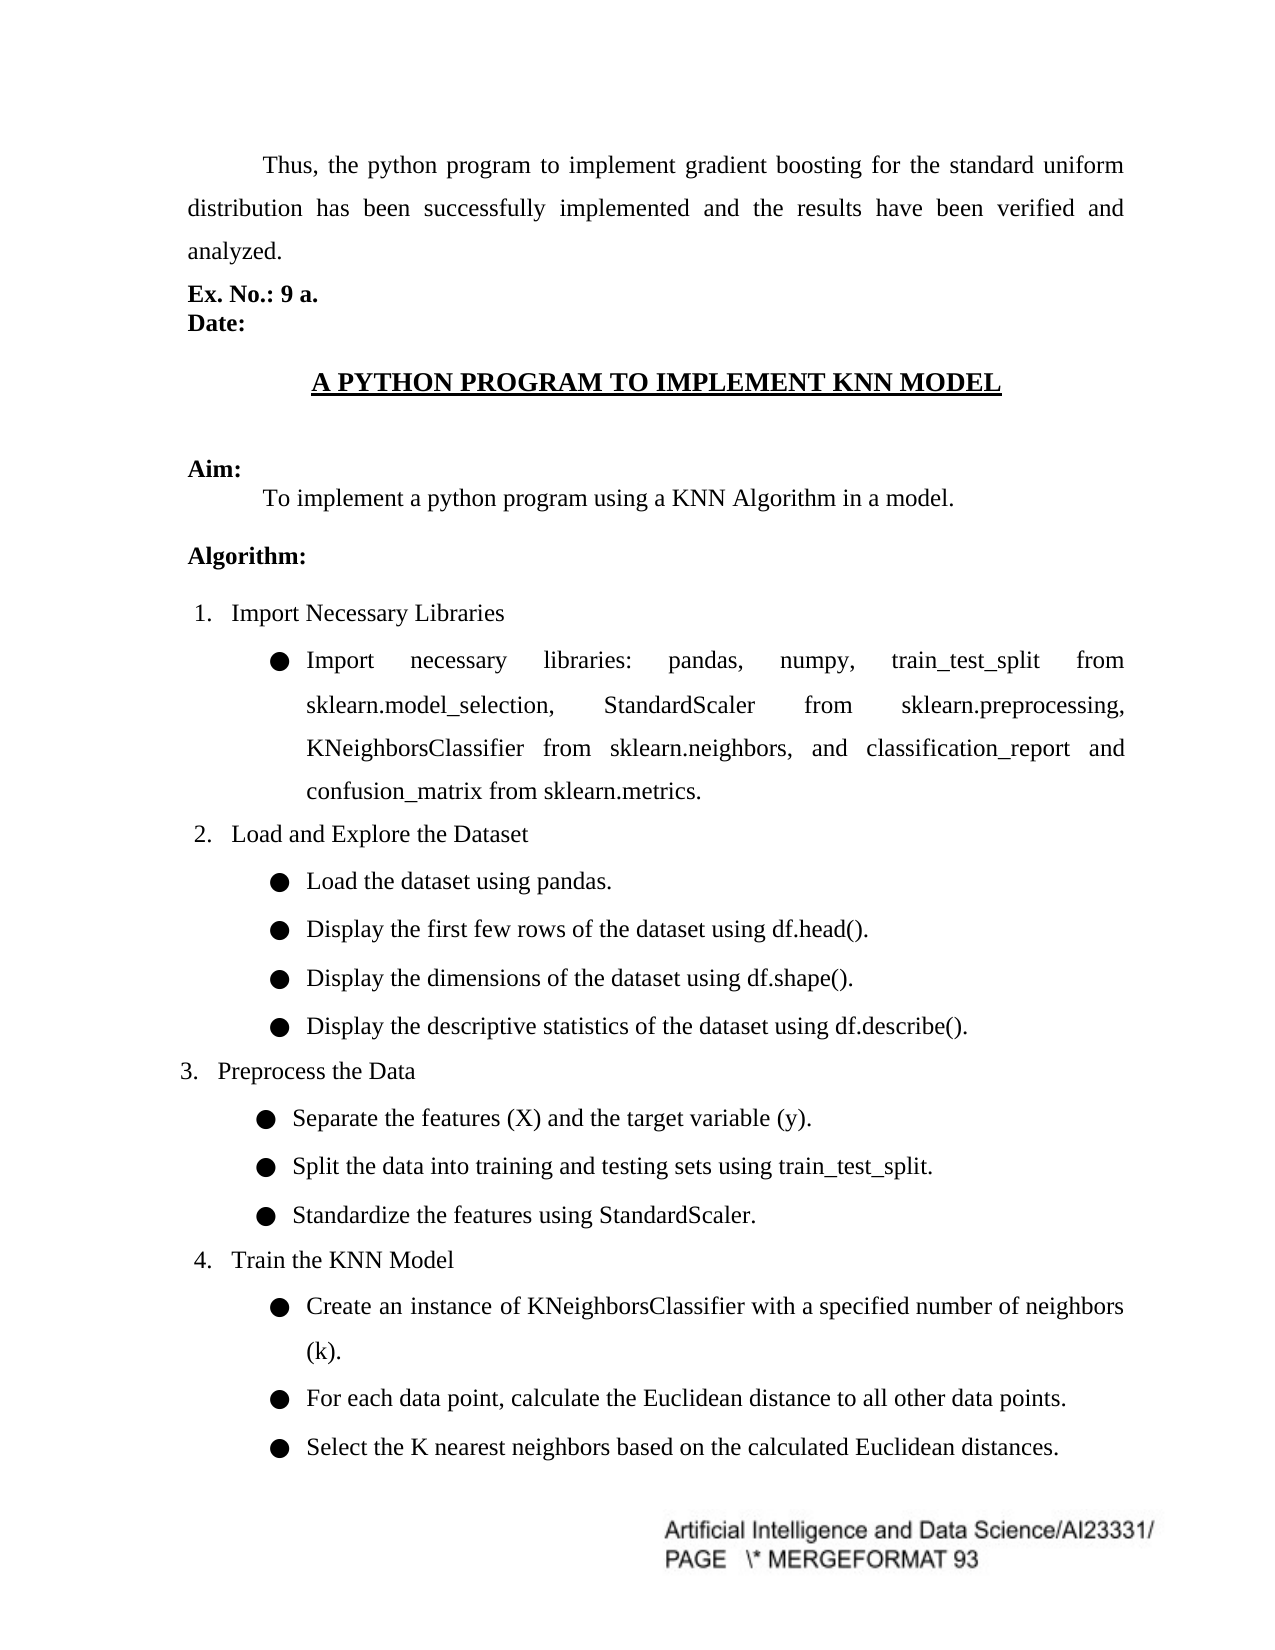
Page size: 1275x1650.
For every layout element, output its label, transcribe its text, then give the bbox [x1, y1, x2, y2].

list Split the data into training and testing sets using train_test_split. [255, 1148, 1189, 1182]
list Import Necessary Libraries [194, 598, 1189, 627]
text Thus, the python program to implement gradient boosting for the standard uniform distribution has been successfully implemented and the results have been verified and analyzed. [187, 150, 1125, 265]
list For each data point, calculate the Euclidean distance to all other data points. [269, 1380, 1189, 1414]
list Separate the features (X) and the target variable (y). [255, 1099, 1189, 1133]
list Train the KNN Model [194, 1245, 1189, 1274]
list Load the dataset using pandas. [269, 862, 1189, 896]
list Load and Explore the Dataset [194, 819, 1189, 848]
text To implement a python program using a KNN Algorithm in a model. [262, 483, 1189, 512]
list Display the dimensions of the dataset using df.shape(). [269, 959, 1189, 993]
picture [651, 1509, 1205, 1585]
subtitle Aim: [187, 454, 1189, 483]
list Preprocess the Data [180, 1056, 1189, 1085]
text Ex. No.: 9 a. Date: [187, 279, 318, 337]
list Display the descriptive statistics of the dataset using df.describe(). [269, 1008, 1189, 1042]
subtitle A PYTHON PROGRAM TO IMPLEMENT KNN MODEL [187, 366, 1125, 397]
list Select the K nearest neighbors based on the calculated Euclidean distances. [269, 1428, 1189, 1462]
list Standardize the features using StandardScaler. [255, 1196, 1189, 1231]
list Display the first few rows of the dataset using df.head(). [269, 911, 1189, 945]
list Create an instance of KNeighborsClassifier with a specified number of neighbors (k). [269, 1288, 1125, 1365]
list Import necessary libraries: pandas, numpy, train_test_split from sklearn.model_selection, StandardScaler from sklearn.preprocessing, KNeighborsClassifier from sklearn.neighbors, and classification_report and confusion_matrix from sklearn.metrics. [269, 641, 1125, 805]
subtitle Algorithm: [187, 541, 1189, 569]
